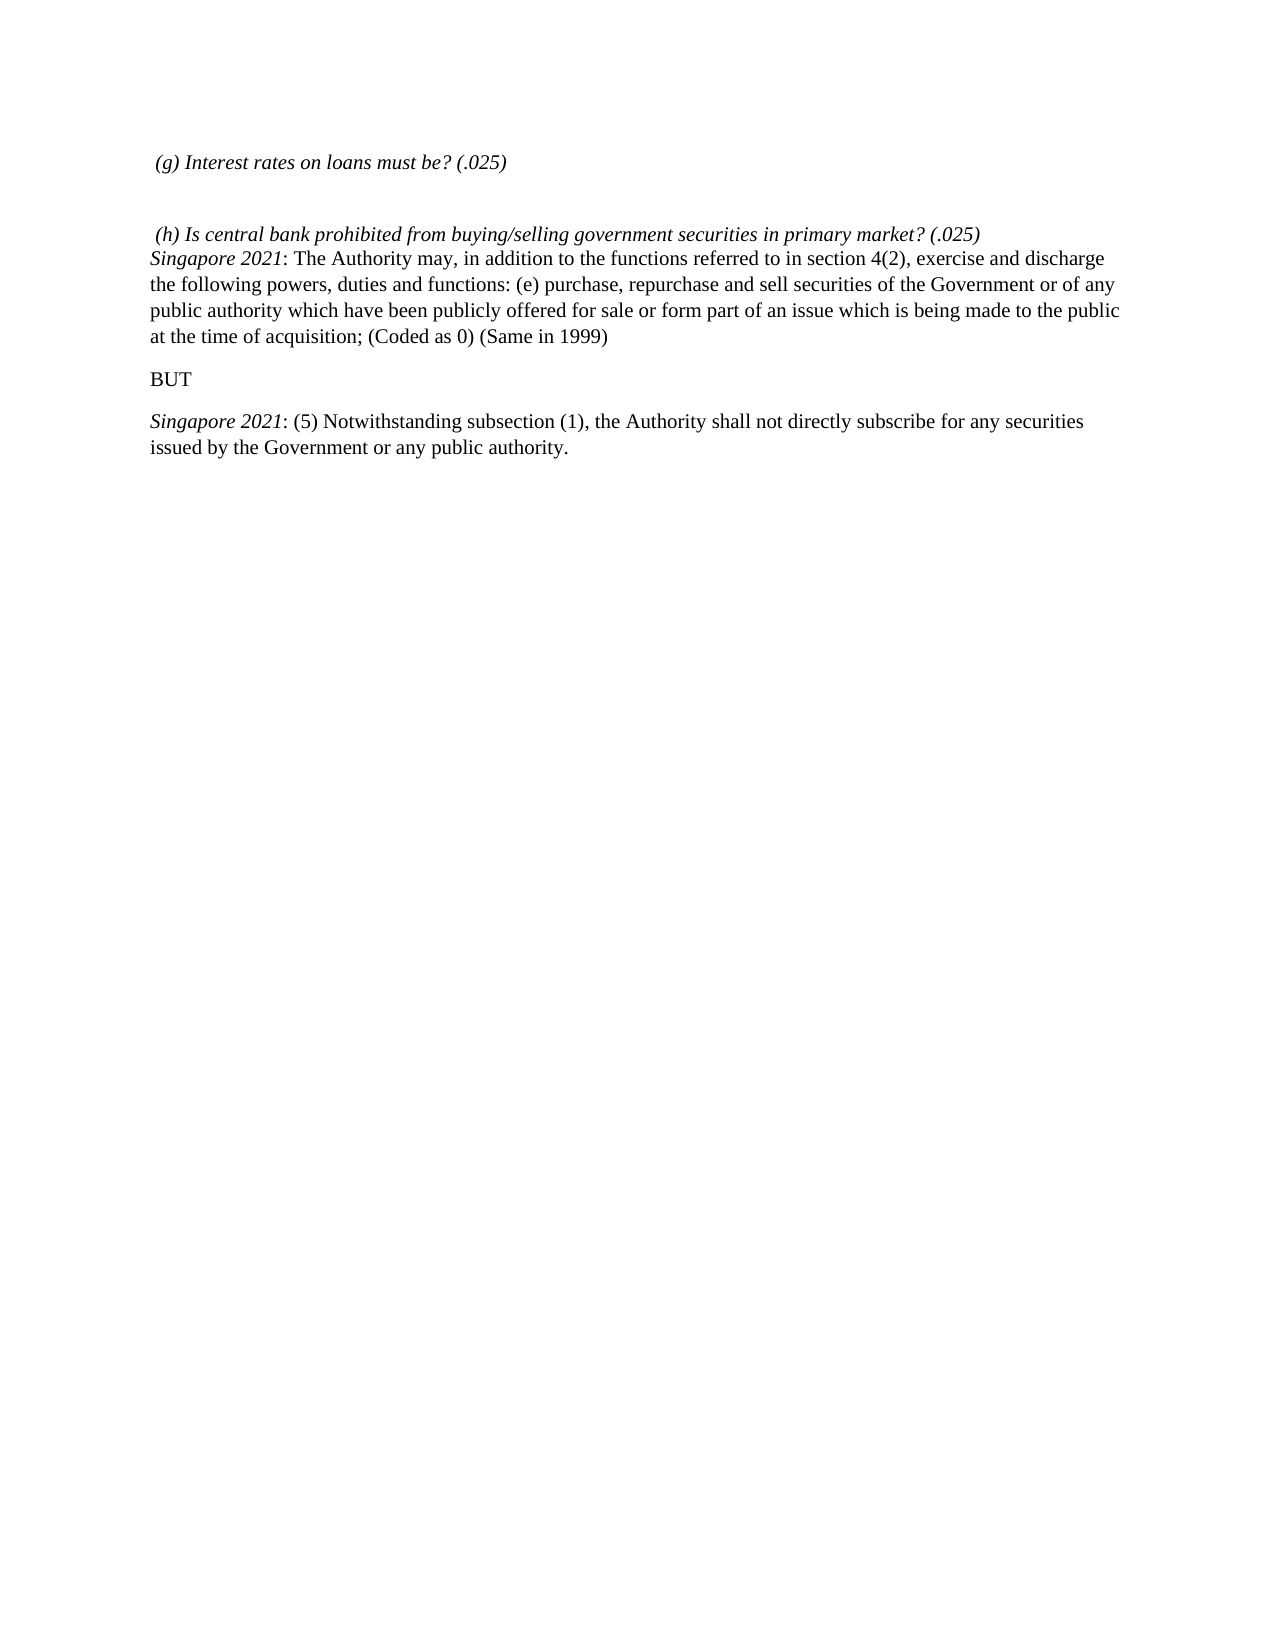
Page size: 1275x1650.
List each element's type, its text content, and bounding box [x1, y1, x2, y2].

text Singapore 2021: (5) Notwithstanding subsection (1), the Authority shall not directly subscribe for any securities issued by the Government or any public authority. [150, 409, 1125, 459]
text BUT [150, 367, 1125, 391]
text (h) Is central bank prohibited from buying/selling government securities in primary market? (.025) [150, 222, 1125, 246]
text Singapore 2021: The Authority may, in addition to the functions referred to in section 4(2), exercise and discharge the following powers, duties and functions: (e) purchase, repurchase and sell securities of the Government or of any public authority which have been publicly offered for sale or form part of an issue which is being made to the public at the time of acquisition; (Coded as 0) (Same in 1999) [150, 246, 1125, 348]
text (g) Interest rates on loans must be? (.025) [150, 150, 1125, 198]
